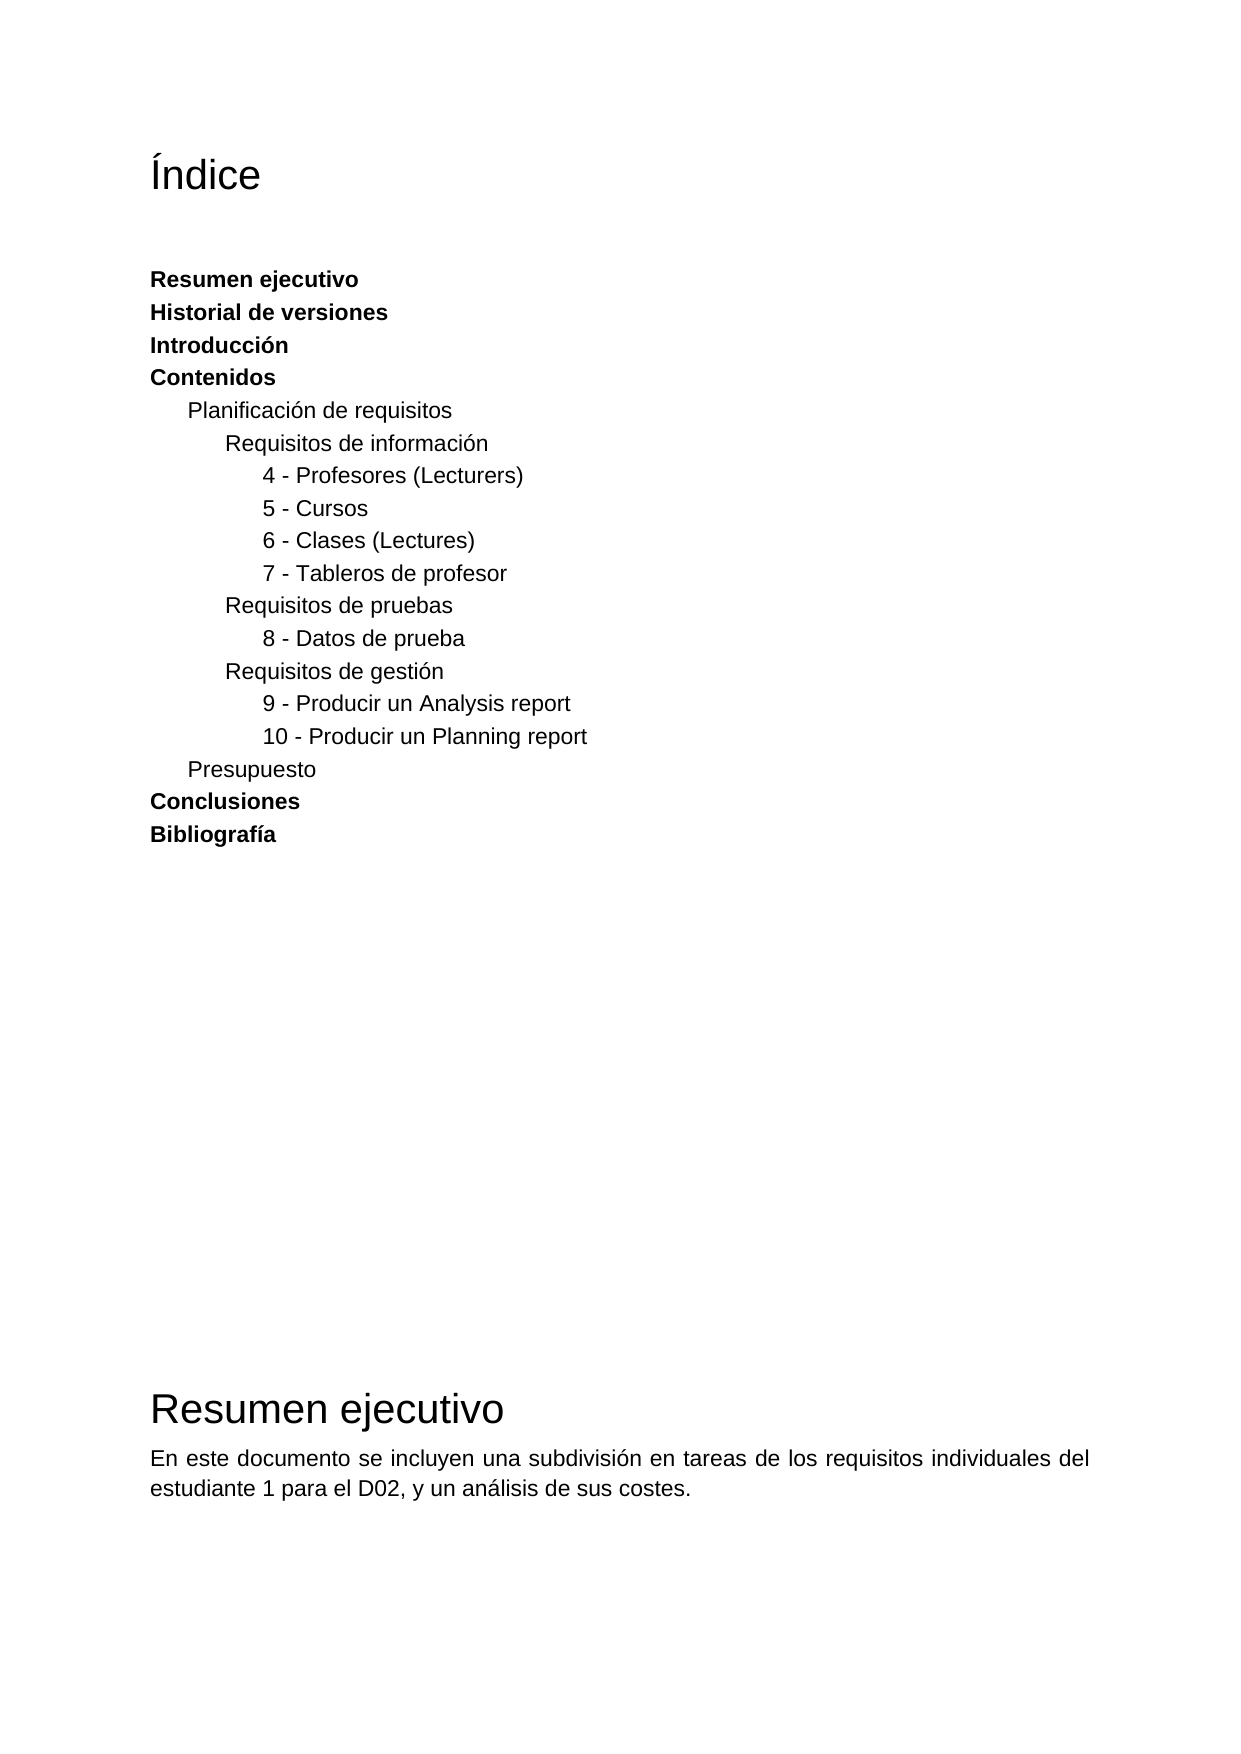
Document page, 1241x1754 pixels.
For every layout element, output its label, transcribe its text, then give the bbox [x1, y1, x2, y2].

text Índice [150, 150, 1090, 198]
text En este documento se incluyen una subdivisión en tareas de los requisitos individuales del estudiante 1 para el D02, y un análisis de sus costes. [150, 1445, 1090, 1502]
subtitle Resumen ejecutivo [150, 1385, 1090, 1433]
